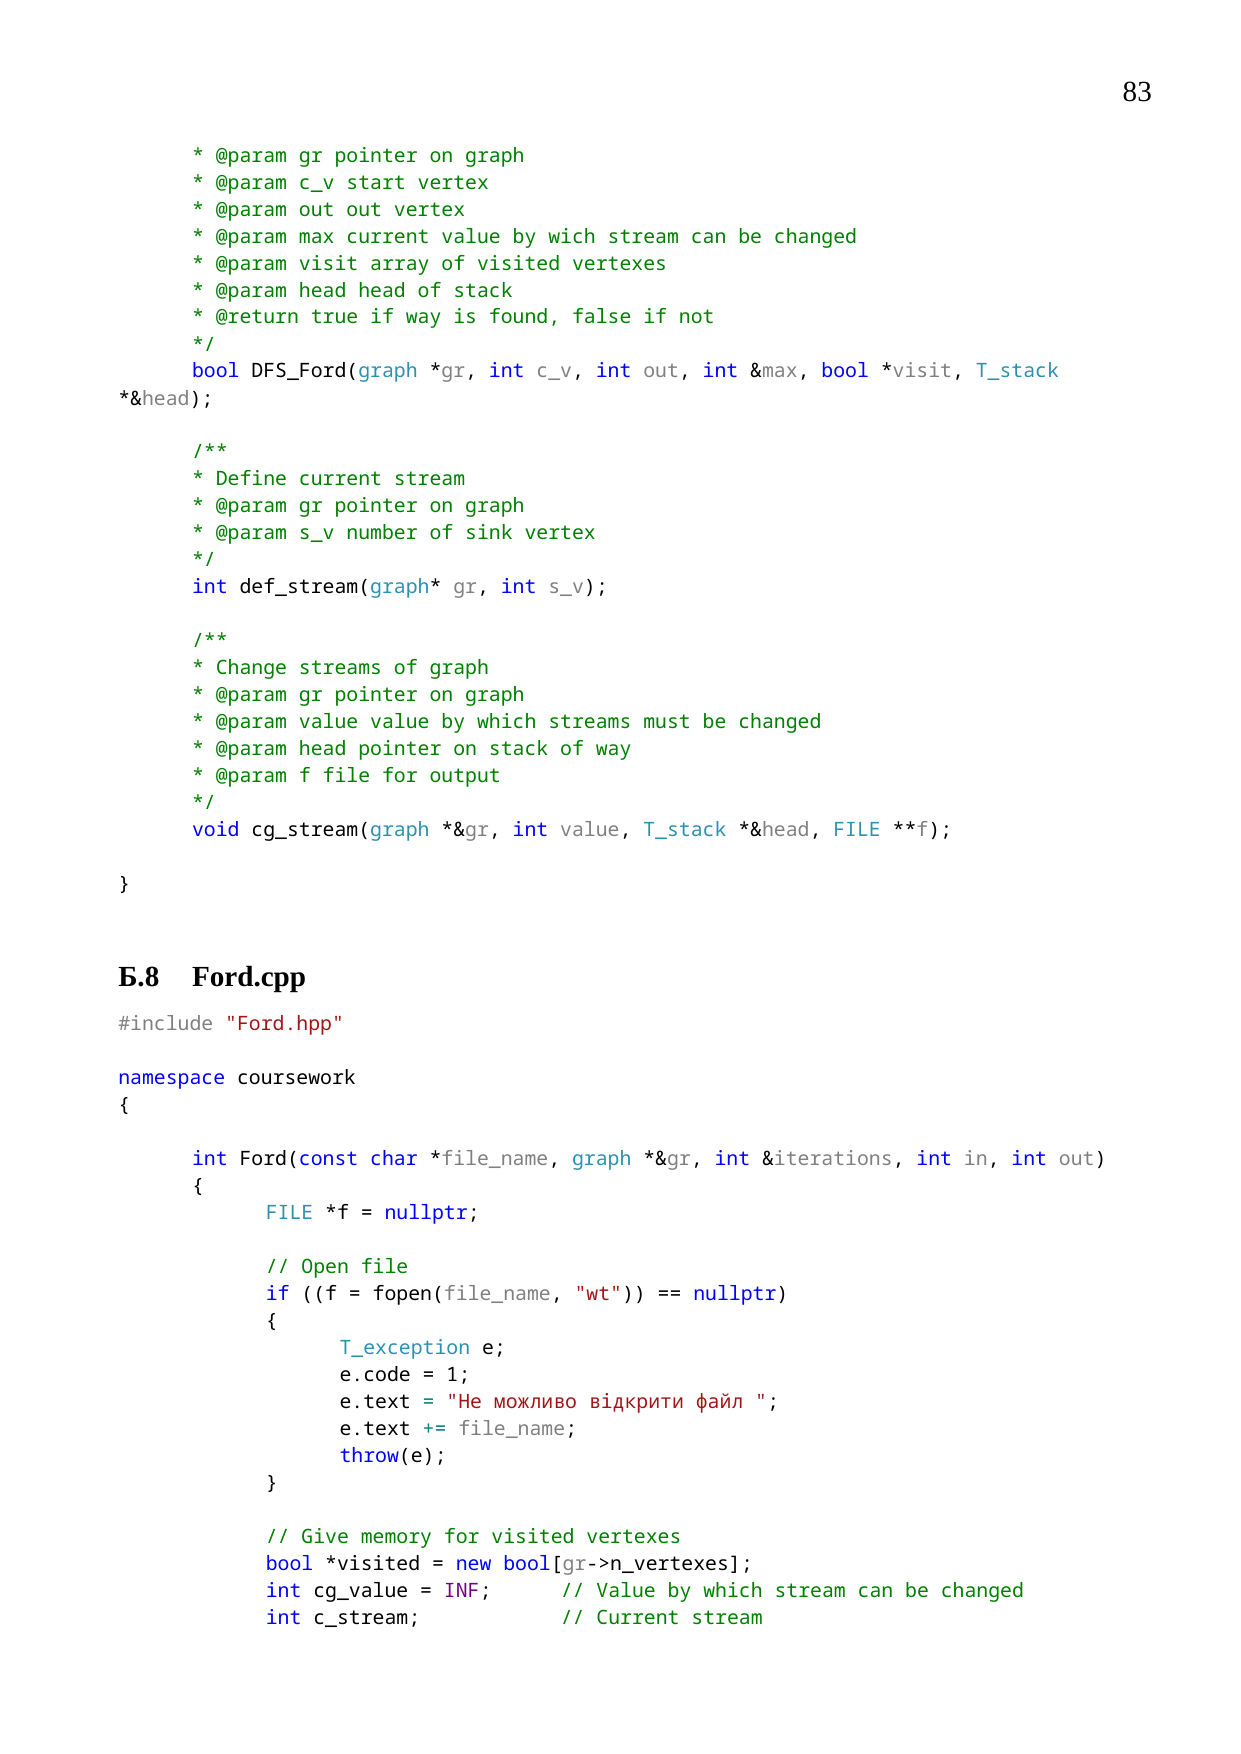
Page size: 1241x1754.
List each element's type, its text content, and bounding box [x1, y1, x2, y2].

text * @param value value by which streams must be changed [118, 707, 1152, 734]
text int cg_value = INF; // Value by which stream can be changed [118, 1576, 1152, 1603]
text // Give memory for visited vertexes [118, 1522, 1152, 1549]
text // Open file [118, 1252, 1152, 1279]
text namespace coursework [118, 1063, 1152, 1090]
text * @param out out vertex [118, 195, 1152, 222]
text * @return true if way is found, false if not [118, 303, 1152, 330]
text /** [118, 627, 1152, 653]
text * @param head pointer on stack of way [118, 734, 1152, 761]
text throw(e); [118, 1441, 1152, 1468]
text T_exception e; [118, 1333, 1152, 1360]
text bool *visited = new bool[gr->n_vertexes]; [118, 1549, 1152, 1576]
text { [118, 1090, 1152, 1117]
text */ [118, 330, 1152, 357]
text * @param f file for output [118, 761, 1152, 788]
text * @param visit array of visited vertexes [118, 249, 1152, 276]
text * Change streams of graph [118, 653, 1152, 681]
text * @param gr pointer on graph [118, 681, 1152, 707]
text e.code = 1; [118, 1360, 1152, 1387]
text int Ford(const char *file_name, graph *&gr, int &iterations, int in, int out) [118, 1144, 1152, 1171]
text #include "Ford.hpp" [118, 1009, 1152, 1036]
text * @param gr pointer on graph [118, 141, 1152, 168]
text * @param c_v start vertex [118, 168, 1152, 195]
text */ [118, 546, 1152, 573]
text void cg_stream(graph *&gr, int value, T_stack *&head, FILE **f); [118, 815, 1152, 842]
text bool DFS_Ford(graph *gr, int c_v, int out, int &max, bool *visit, T_stack *&head); [118, 357, 1152, 411]
text */ [118, 788, 1152, 815]
text { [118, 1171, 1152, 1198]
text * @param head head of stack [118, 276, 1152, 303]
text /** [118, 438, 1152, 465]
text if ((f = fopen(file_name, "wt")) == nullptr) [118, 1279, 1152, 1306]
text } [118, 869, 1152, 896]
text Ford.cpp [118, 959, 1152, 993]
text * @param s_v number of sink vertex [118, 519, 1152, 546]
text } [118, 1468, 1152, 1495]
text int def_stream(graph* gr, int s_v); [118, 573, 1152, 599]
text e.text += file_name; [118, 1414, 1152, 1441]
text * @param gr pointer on graph [118, 492, 1152, 519]
text e.text = "Не можливо відкрити файл "; [118, 1387, 1152, 1414]
text { [118, 1306, 1152, 1333]
text * Define current stream [118, 465, 1152, 492]
text FILE *f = nullptr; [118, 1198, 1152, 1225]
text * @param max current value by wich stream can be changed [118, 222, 1152, 249]
text int c_stream; // Current stream [118, 1603, 1152, 1630]
